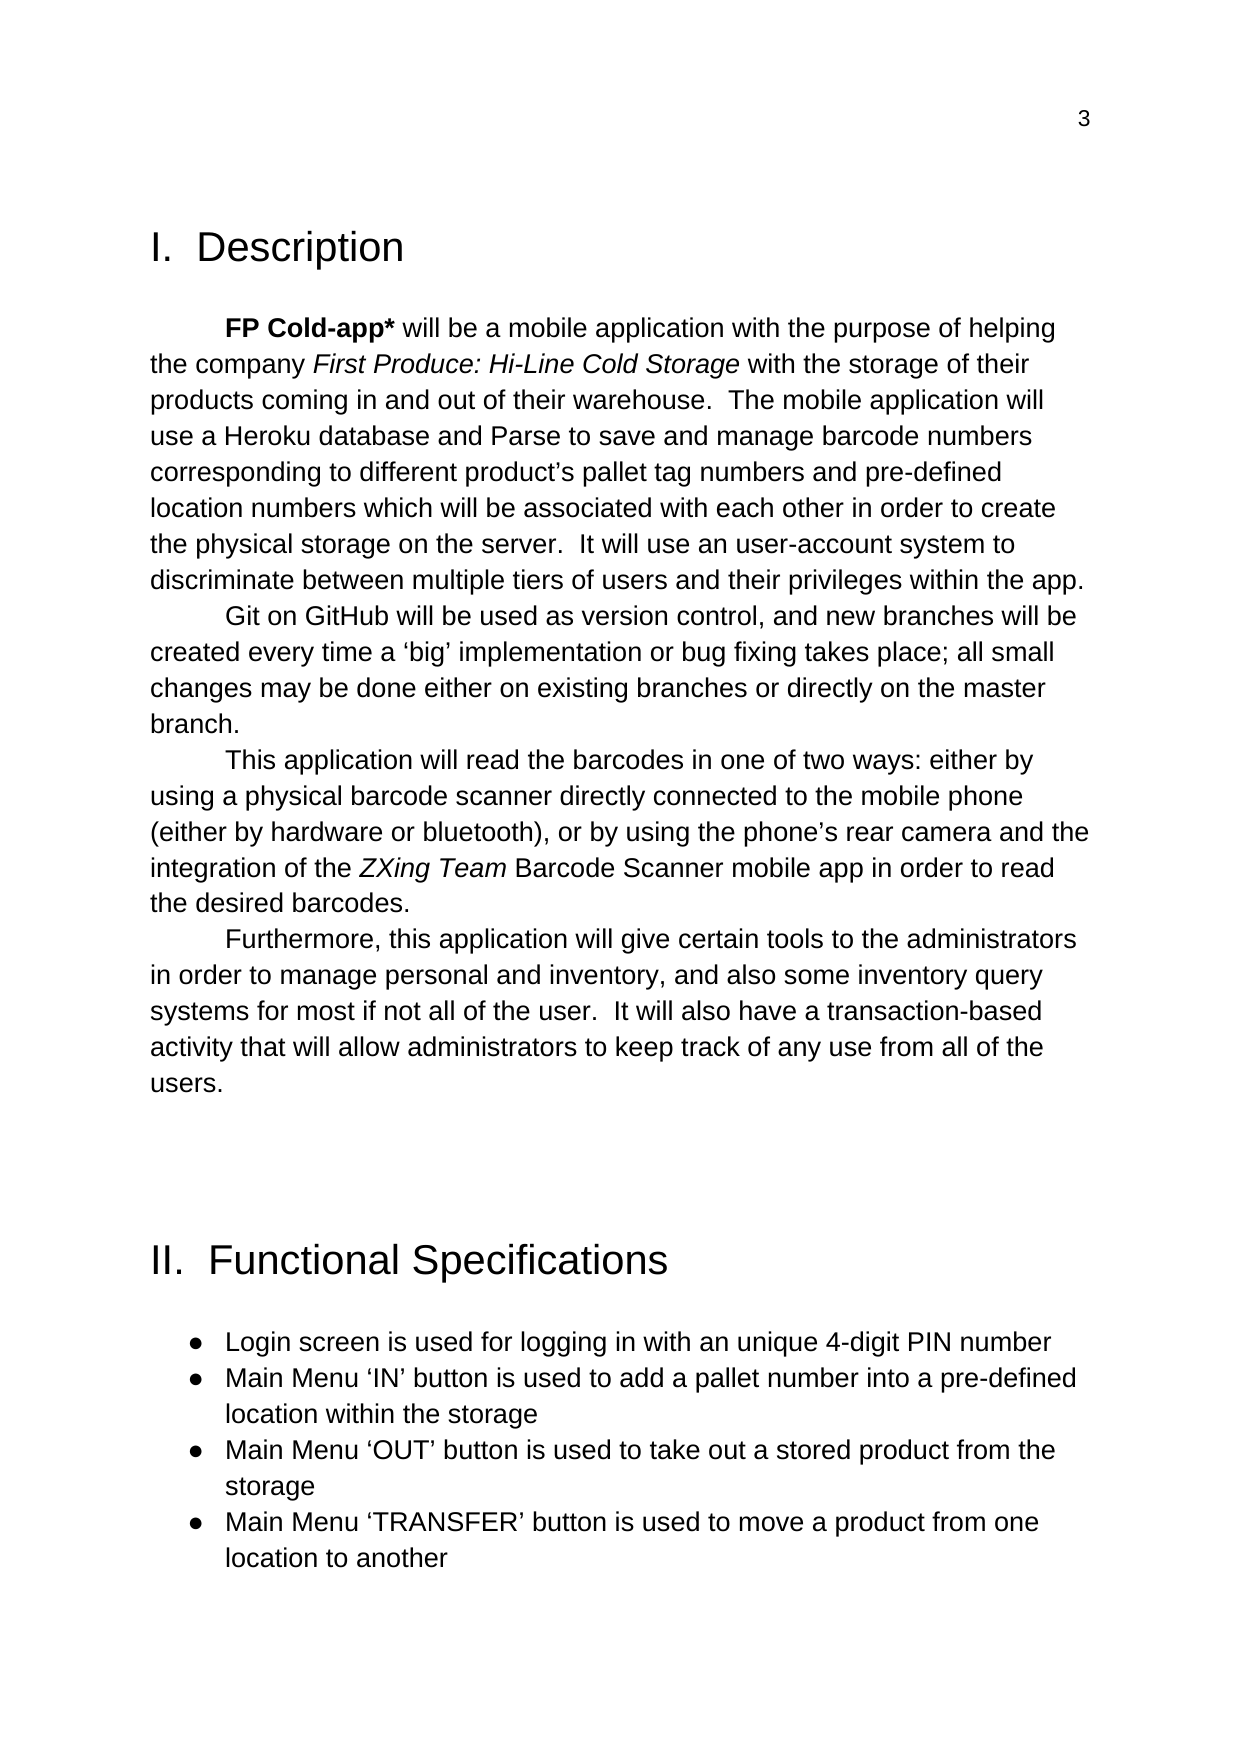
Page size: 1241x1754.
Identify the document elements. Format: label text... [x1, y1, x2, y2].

subtitle II. Functional Specifications [150, 1235, 1090, 1283]
text FP Cold-app* will be a mobile application with the purpose of helping the company First Produce: Hi-Line Cold Storage with the storage of their products coming in and out of their warehouse. The mobile application will use a Heroku database and Parse to save and manage barcode numbers corresponding to different product’s pallet tag numbers and pre-defined location numbers which will be associated with each other in order to create the physical storage on the server. It will use an user-account system to discriminate between multiple tiers of users and their privileges within the app. [150, 312, 1090, 595]
list Login screen is used for logging in with an unique 4-digit PIN number [187, 1326, 1090, 1357]
list Main Menu ‘IN’ button is used to add a pallet number into a pre-defined location within the storage [187, 1362, 1090, 1429]
list Main Menu ‘TRANSFER’ button is used to move a product from one location to another [187, 1506, 1090, 1573]
text Git on GitHub will be used as version control, and new branches will be created every time a ‘big’ implementation or bug fixing takes place; all small changes may be done either on existing branches or directly on the master branch. [150, 600, 1090, 739]
text This application will read the barcodes in one of two ways: either by using a physical barcode scanner directly connected to the mobile phone (either by hardware or bluetooth), or by using the phone’s rear camera and the integration of the ZXing Team Barcode Scanner mobile app in order to read the desired barcodes. [150, 744, 1090, 919]
subtitle I. Description [150, 222, 1090, 270]
list Main Menu ‘OUT’ button is used to take out a stored product from the storage [187, 1434, 1090, 1501]
text Furthermore, this application will give certain tools to the administrators in order to manage personal and inventory, and also some inventory query systems for most if not all of the user. It will also have a transaction-based activity that will allow administrators to keep track of any use from all of the users. [150, 923, 1090, 1098]
